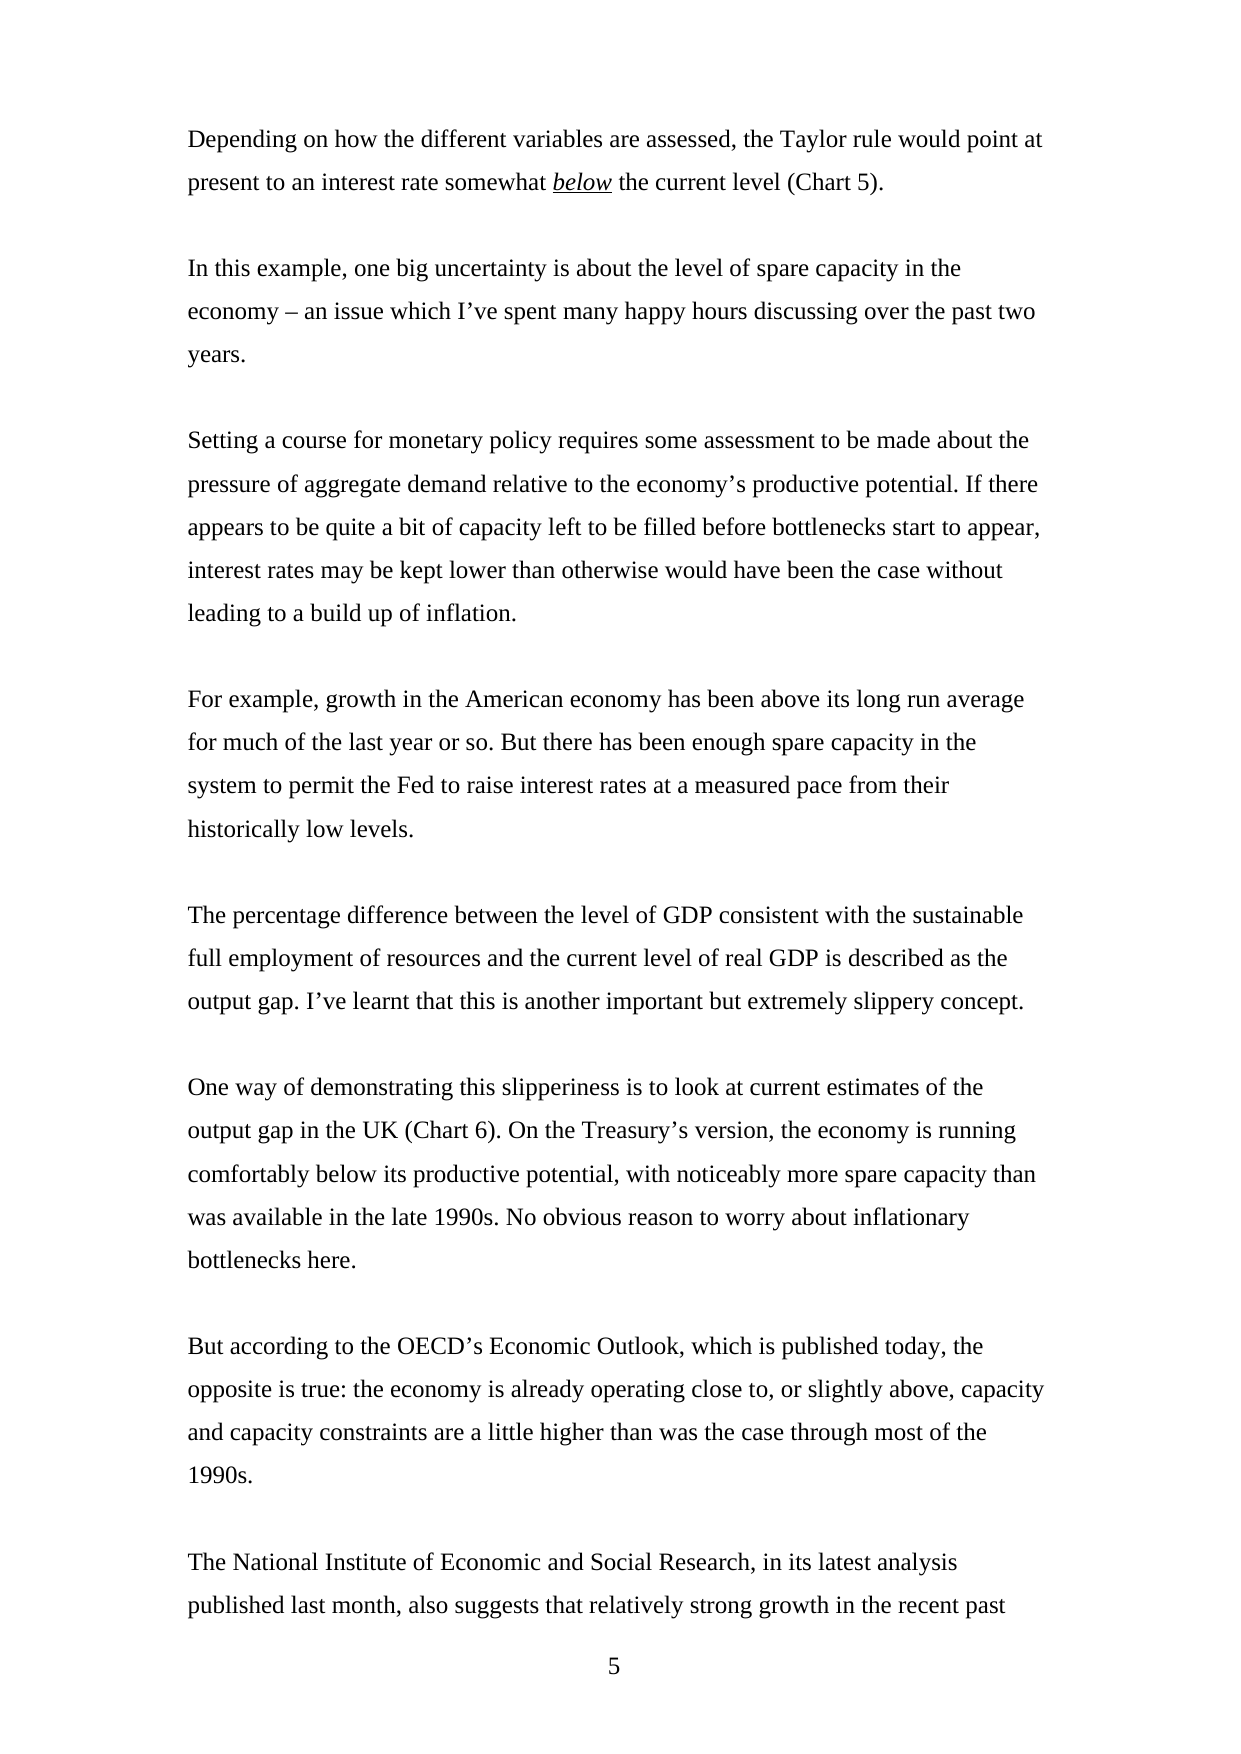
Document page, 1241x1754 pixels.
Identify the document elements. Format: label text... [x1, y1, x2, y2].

text Setting a course for monetary policy requires some assessment to be made about the pressure of aggregate demand relative to the economy’s productive potential. If there appears to be quite a bit of capacity left to be filled before bottlenecks start to appear, interest rates may be kept lower than otherwise would have been the case without leading to a build up of inflation. [187, 426, 1049, 627]
text For example, growth in the American economy has been above its long run average for much of the last year or so. But there has been enough spare capacity in the system to permit the Fed to raise interest rates at a measured pace from their historically low levels. [187, 684, 1027, 842]
text Depending on how the different variables are assessed, the Taylor rule would point at present to an interest rate somewhat below the current level (Chart 5). [187, 124, 1045, 196]
text The percentage difference between the level of GDP consistent with the sustainable full employment of resources and the current level of real GDP is described as the output gap. I’ve learnt that this is another important but extremely slippery concept. [187, 900, 1027, 1015]
text The National Institute of Economic and Social Research, in its latest analysis published last month, also suggests that relatively strong growth in the recent past [187, 1547, 1008, 1619]
text One way of demonstrating this slipperiness is to look at current estimates of the output gap in the UK (Chart 6). On the Treasury’s version, the economy is running comfortably below its productive potential, with noticeably more spare capacity than was available in the late 1990s. No obvious reason to worry about inflationary bottlenecks here. [187, 1072, 1039, 1274]
text But according to the OECD’s Economic Outlook, which is published today, the opposite is true: the economy is already operating close to, or slightly above, capacity and capacity constraints are a little higher than was the case through most of the 1990s. [187, 1331, 1047, 1489]
text In this example, one big uncertainty is about the level of spare capacity in the economy – an issue which I’ve spent many happy hours discussing over the past two years. [187, 253, 1038, 368]
